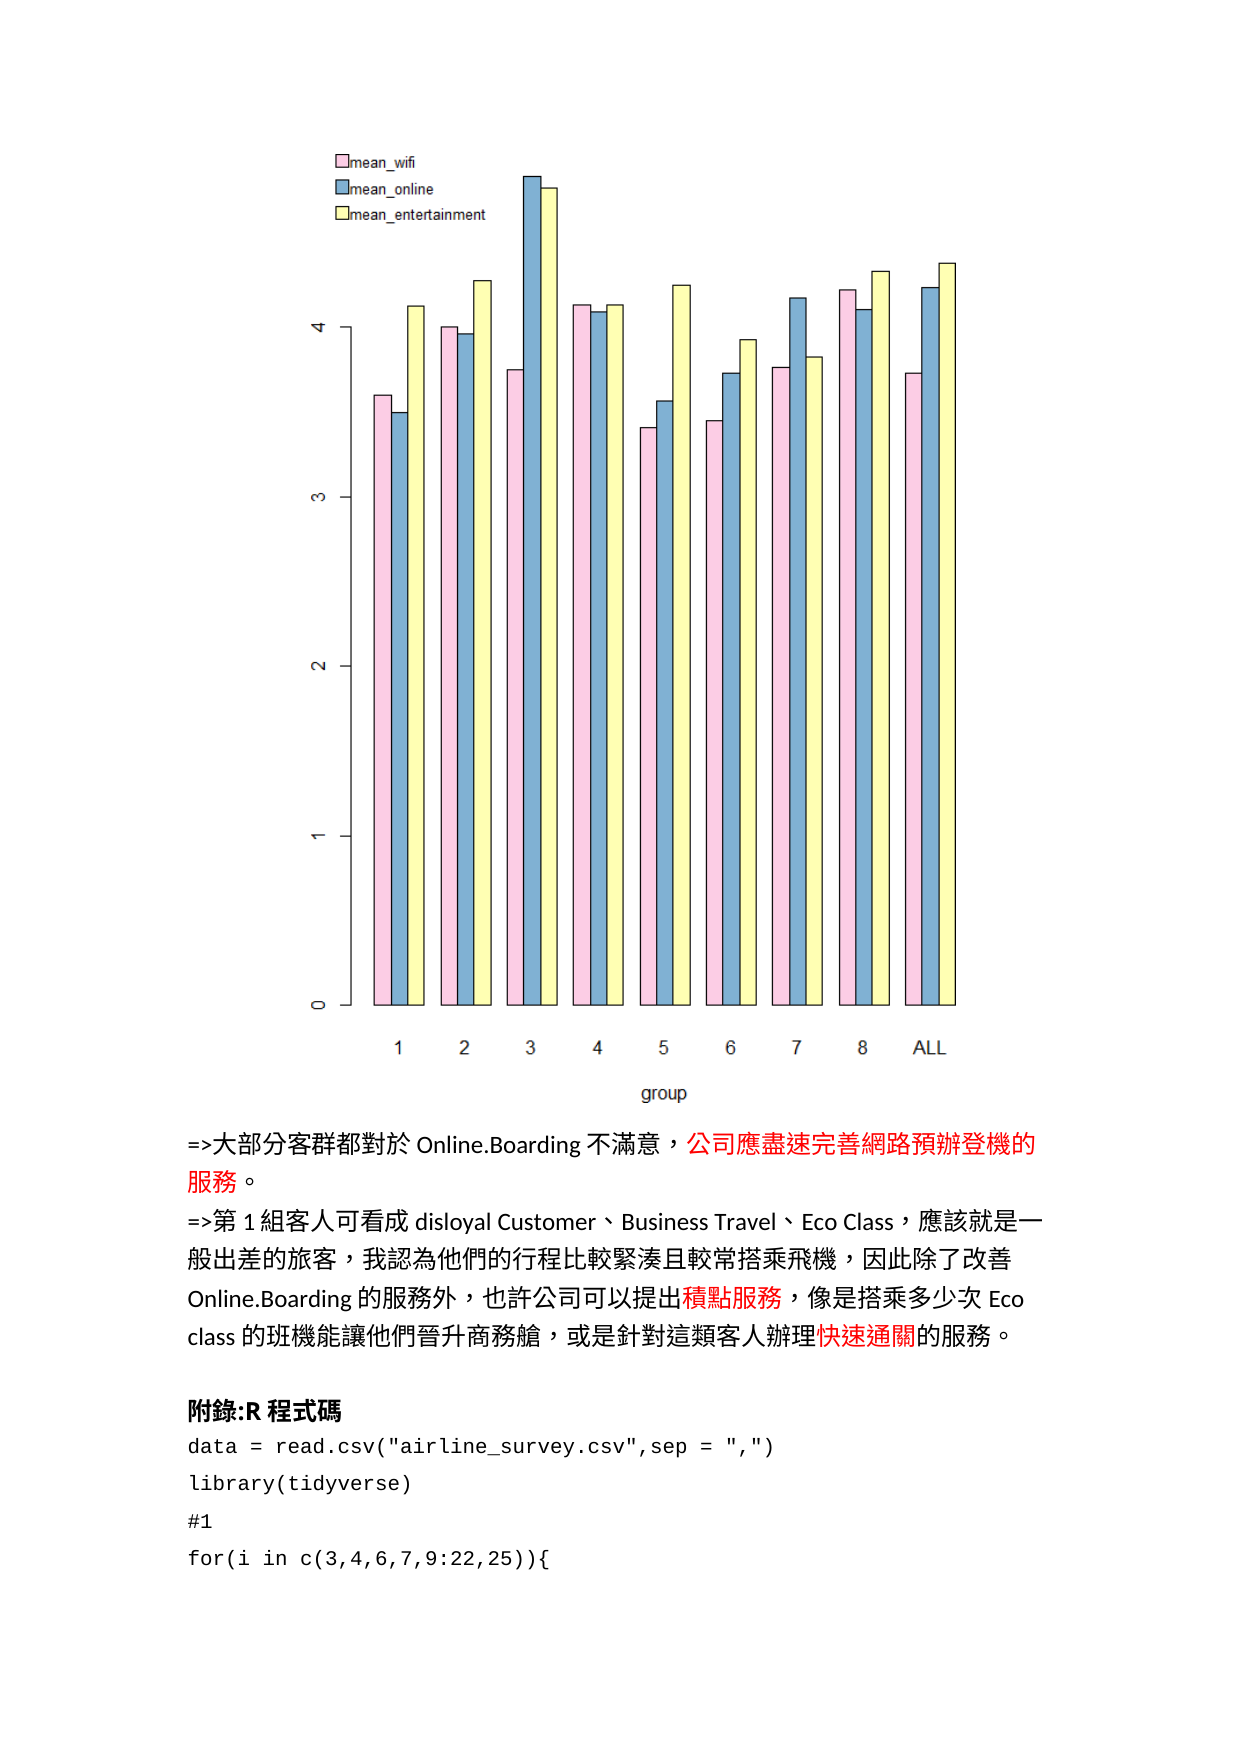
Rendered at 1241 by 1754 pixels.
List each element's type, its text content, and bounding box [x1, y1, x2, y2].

text 附錄:R 程式碼 [187, 1392, 1065, 1428]
text #1 [187, 1511, 1065, 1534]
text =>大部分客群都對於 Online.Boarding 不滿意，公司應盡速完善網路預辦登機的服務。 [187, 1124, 1039, 1199]
text =>第 1 組客人可看成 disloyal Customer、Business Travel、Eco Class，應該就是一般出差的旅客，我認為他們的行程比較緊湊且較常搭乘飛機，因此除了改善Online.Boarding 的服務外，也許公司可以提出積點服務，像是搭乘多少次 Eco class 的班機能讓他們晉升商務艙，或是針對這類客人辦理快速通關的服務。 [187, 1201, 1044, 1353]
text data = read.csv("airline_survey.csv",sep = ",") library(tidyverse) [187, 1436, 777, 1497]
text for(i in c(3,4,6,7,9:22,25)){ [187, 1548, 1065, 1572]
picture [310, 154, 956, 1103]
